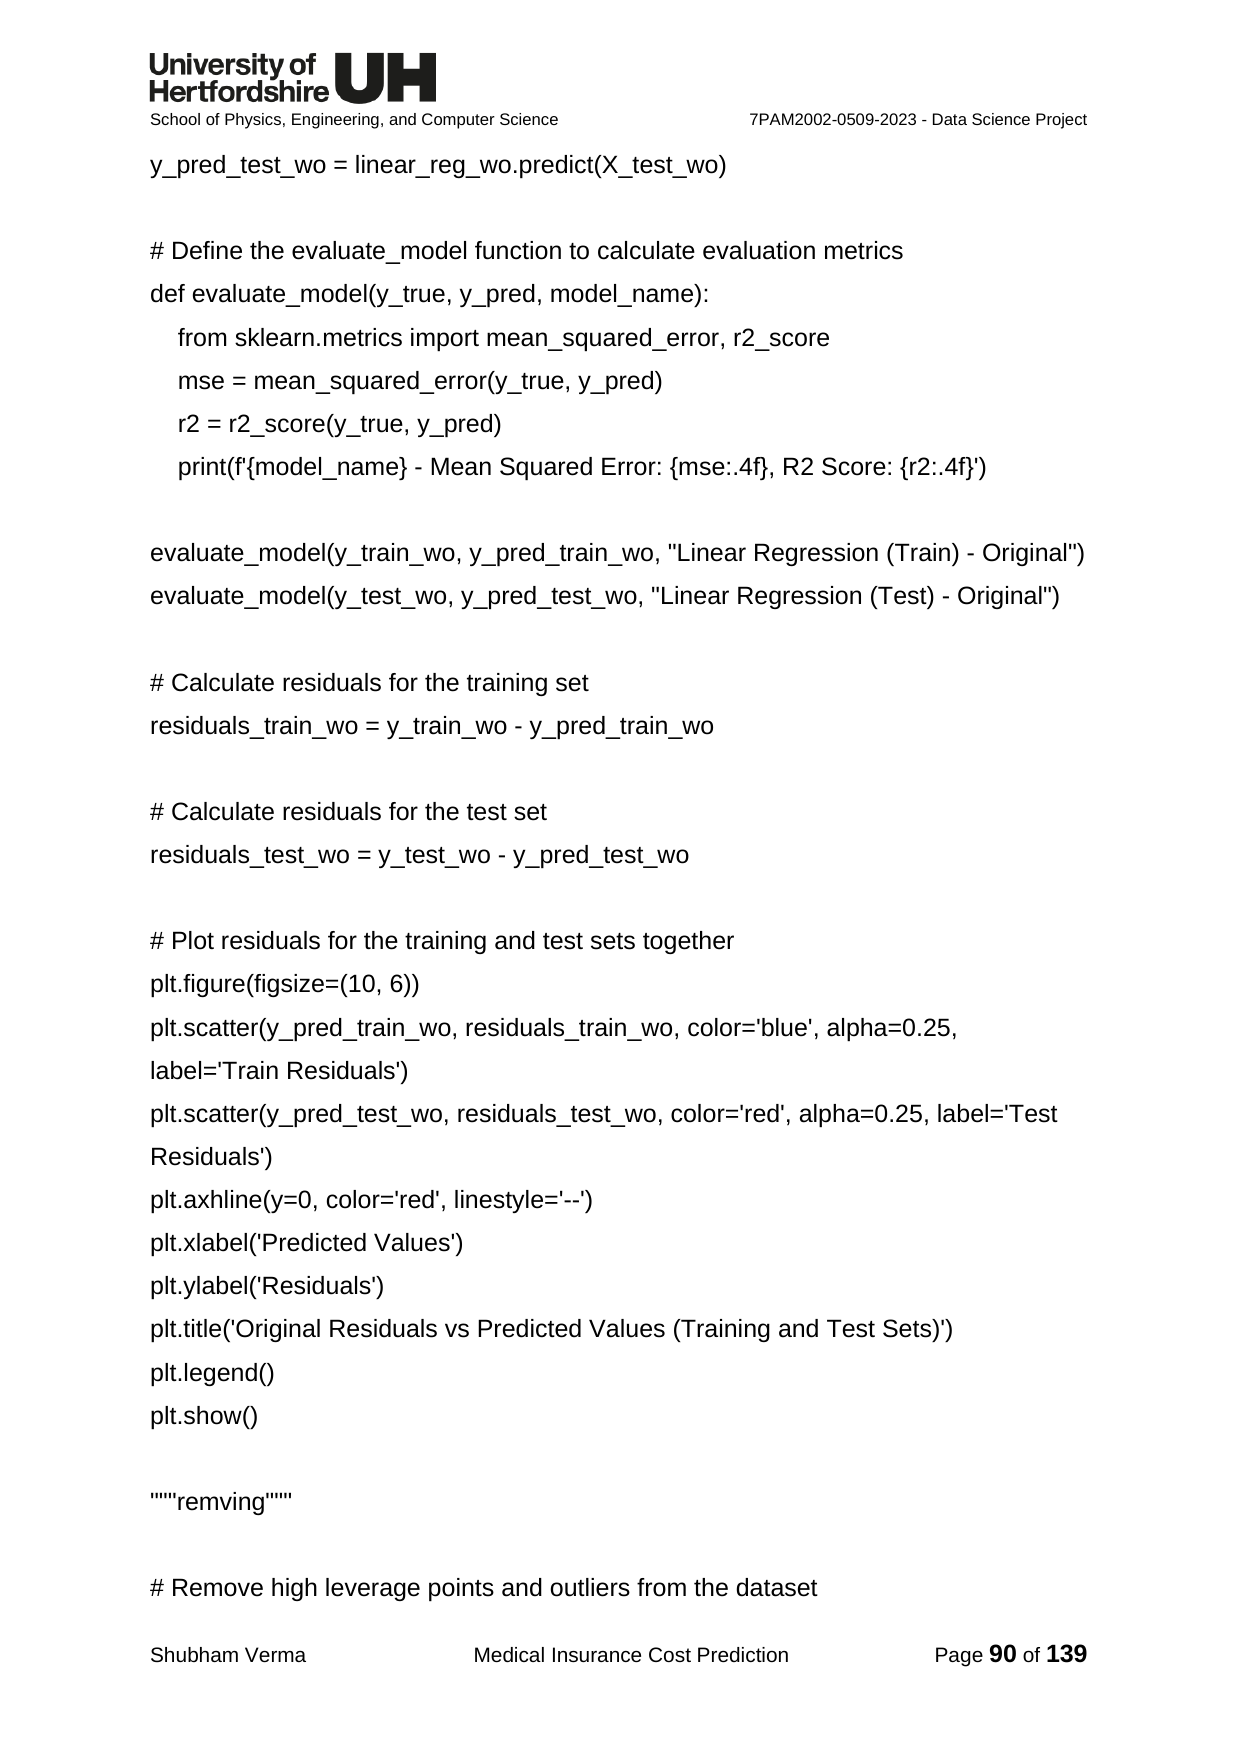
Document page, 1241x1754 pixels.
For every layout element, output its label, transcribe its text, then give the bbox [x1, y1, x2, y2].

text print(f'{model_name} - Mean Squared Error: {mse:.4f}, R2 Score: {r2:.4f}') [150, 452, 1090, 481]
text # Plot residuals for the training and test sets together [150, 926, 1090, 955]
text plt.figure(figsize=(10, 6)) [150, 969, 1090, 998]
text plt.scatter(y_pred_test_wo, residuals_test_wo, color='red', alpha=0.25, label='Test Residuals') [150, 1099, 1090, 1171]
text # Calculate residuals for the test set [150, 797, 1090, 826]
text # Define the evaluate_model function to calculate evaluation metrics [150, 236, 1090, 265]
text evaluate_model(y_train_wo, y_pred_train_wo, "Linear Regression (Train) - Original") [150, 538, 1090, 567]
text plt.title('Original Residuals vs Predicted Values (Training and Test Sets)') [150, 1314, 1090, 1343]
picture [147, 49, 437, 105]
text # Remove high leverage points and outliers from the dataset [150, 1573, 1090, 1602]
text residuals_train_wo = y_train_wo - y_pred_train_wo [150, 711, 1090, 739]
text plt.legend() [150, 1357, 1090, 1386]
text from sklearn.metrics import mean_squared_error, r2_score [150, 322, 1090, 351]
text mse = mean_squared_error(y_true, y_pred) [150, 366, 1090, 394]
text plt.axhline(y=0, color='red', linestyle='--') [150, 1185, 1090, 1214]
text y_pred_test_wo = linear_reg_wo.predict(X_test_wo) [150, 150, 1090, 179]
text # Calculate residuals for the training set [150, 667, 1090, 696]
text evaluate_model(y_test_wo, y_pred_test_wo, "Linear Regression (Test) - Original") [150, 581, 1090, 610]
text plt.xlabel('Predicted Values') [150, 1228, 1090, 1257]
text """remving""" [150, 1487, 1090, 1516]
text residuals_test_wo = y_test_wo - y_pred_test_wo [150, 840, 1090, 869]
text plt.ylabel('Residuals') [150, 1271, 1090, 1300]
text r2 = r2_score(y_true, y_pred) [150, 409, 1090, 437]
text plt.show() [150, 1401, 1090, 1429]
text def evaluate_model(y_true, y_pred, model_name): [150, 279, 1090, 308]
text plt.scatter(y_pred_train_wo, residuals_train_wo, color='blue', alpha=0.25, label='Train Residuals') [150, 1012, 1090, 1084]
